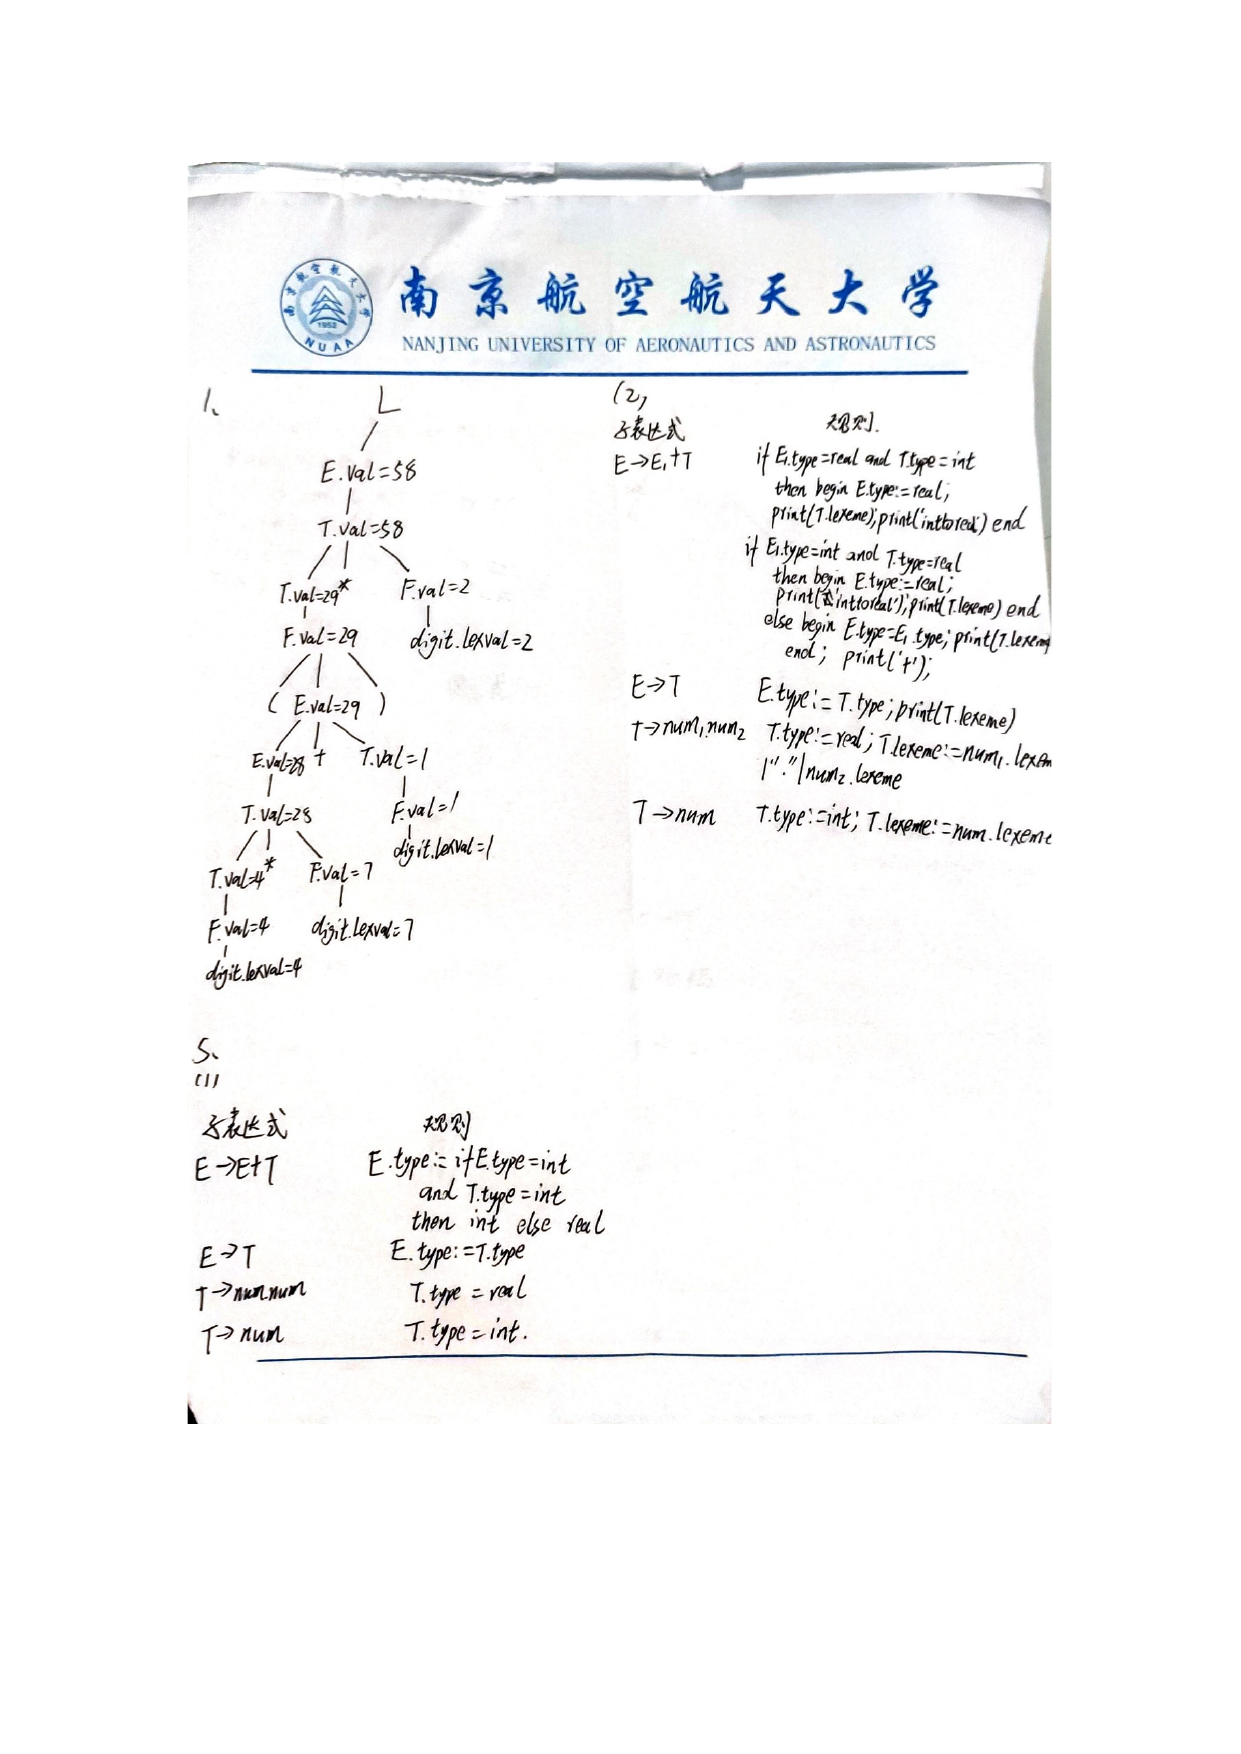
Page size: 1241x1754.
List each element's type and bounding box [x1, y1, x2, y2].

picture [187, 162, 1052, 1424]
